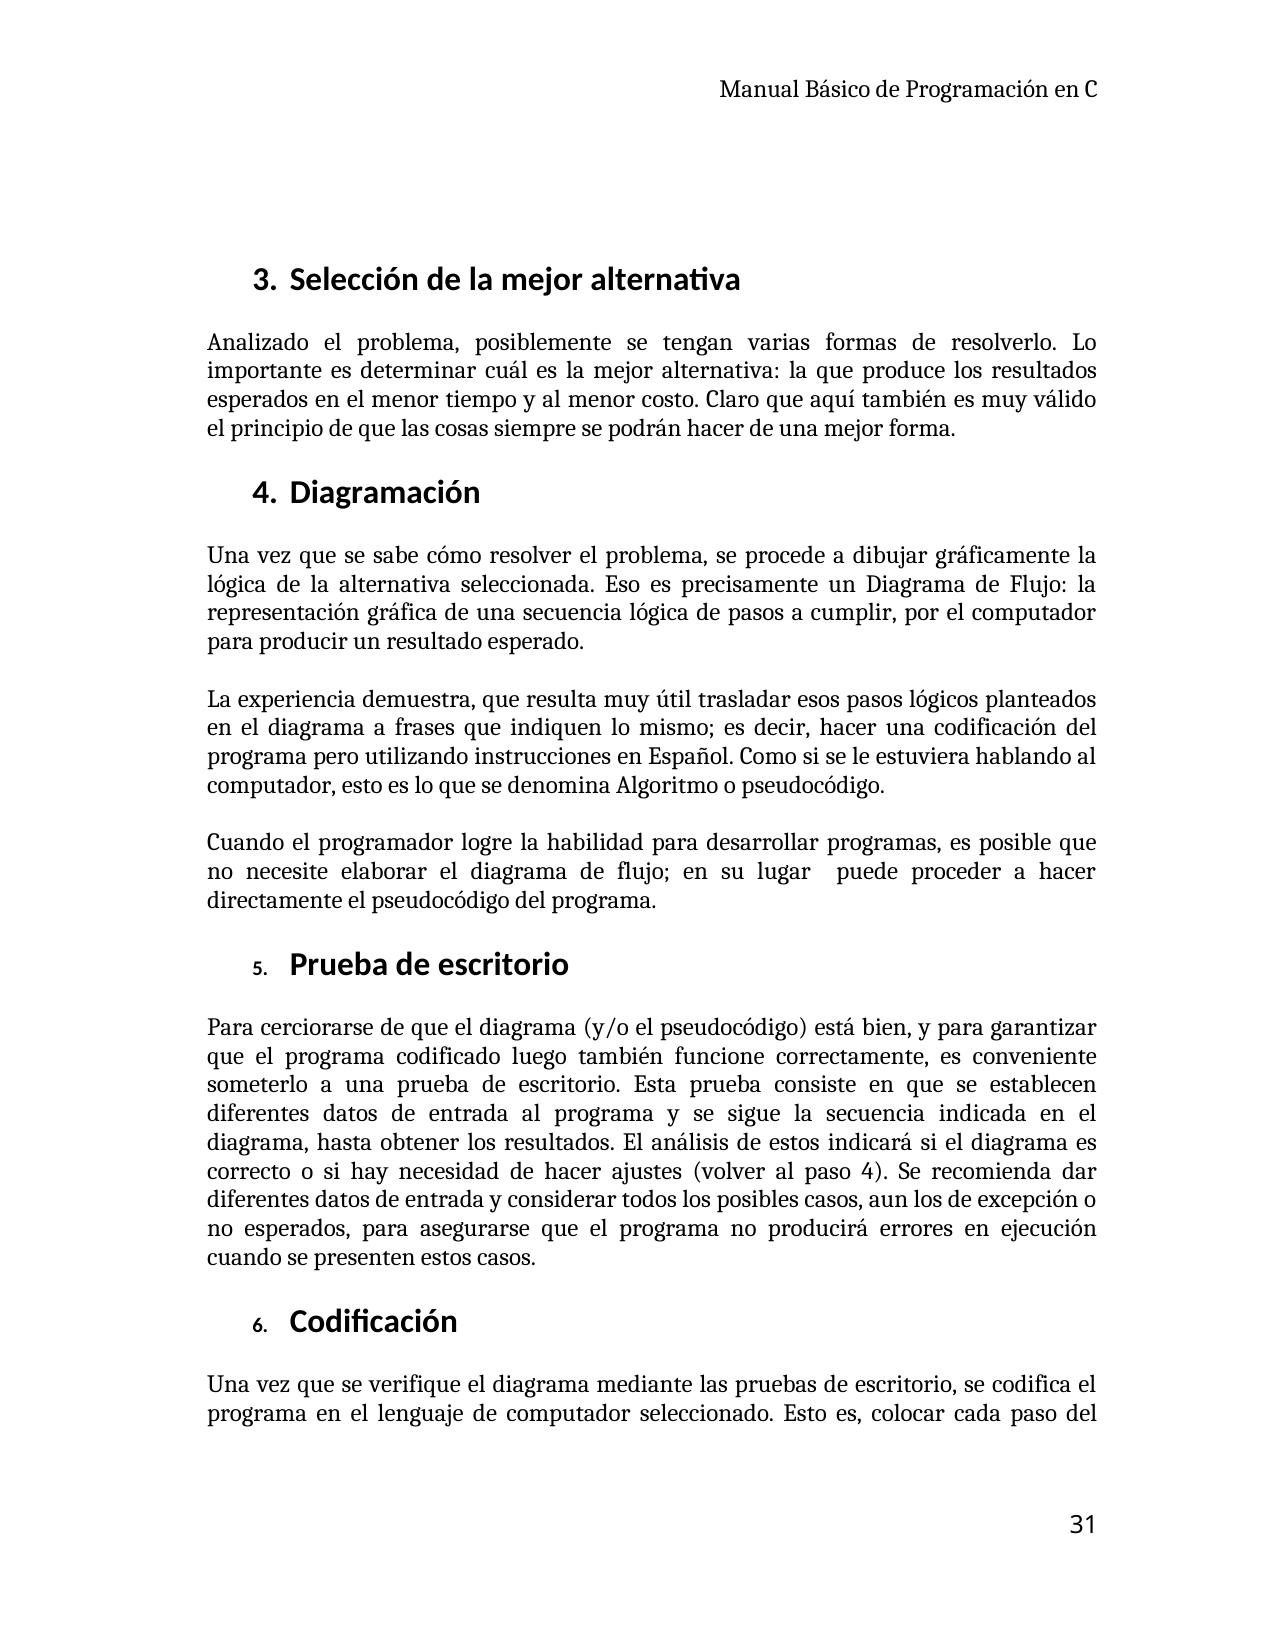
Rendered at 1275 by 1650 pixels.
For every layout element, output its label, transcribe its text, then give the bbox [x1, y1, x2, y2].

subtitle Codificación [252, 1300, 1098, 1341]
subtitle Selección de la mejor alternativa [252, 258, 1098, 299]
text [207, 1370, 1098, 1427]
subtitle Prueba de escritorio [252, 943, 1098, 984]
text Una vez que se sabe cómo resolver el problema, se procede a dibujar gráficamente la lógica de la alternativa seleccionada. Eso es precisamente un Diagrama de Flujo: la representación gráfica de una secuencia lógica de pasos a cumplir, por el computador para producir un resultado esperado. [207, 541, 1098, 656]
text Analizado el problema, posiblemente se tengan varias formas de resolverlo. Lo importante es determinar cuál es la mejor alternativa: la que produce los resultados esperados en el menor tiempo y al menor costo. Claro que aquí también es muy válido el principio de que las cosas siempre se podrán hacer de una mejor forma. [207, 328, 1098, 443]
text Cuando el programador logre la habilidad para desarrollar programas, es posible que no necesite elaborar el diagrama de flujo; en su lugar puede proceder a hacer directamente el pseudocódigo del programa. [207, 828, 1098, 914]
text Para cerciorarse de que el diagrama (y/o el pseudocódigo) está bien, y para garantizar que el programa codificado luego también funcione correctamente, es conveniente someterlo a una prueba de escritorio. Esta prueba consiste en que se establecen diferentes datos de entrada al programa y se sigue la secuencia indicada en el diagrama, hasta obtener los resultados. El análisis de estos indicará si el diagrama es correcto o si hay necesidad de hacer ajustes (volver al paso 4). Se recomienda dar diferentes datos de entrada y considerar todos los posibles casos, aun los de excepción o no esperados, para asegurarse que el programa no producirá errores en ejecución cuando se presenten estos casos. [207, 1013, 1098, 1272]
subtitle Diagramación [252, 471, 1098, 512]
text La experiencia demuestra, que resulta muy útil trasladar esos pasos lógicos planteados en el diagrama a frases que indiquen lo mismo; es decir, hacer una codificación del programa pero utilizando instrucciones en Español. Como si se le estuviera hablando al computador, esto es lo que se denomina Algoritmo o pseudocódigo. [207, 684, 1098, 799]
